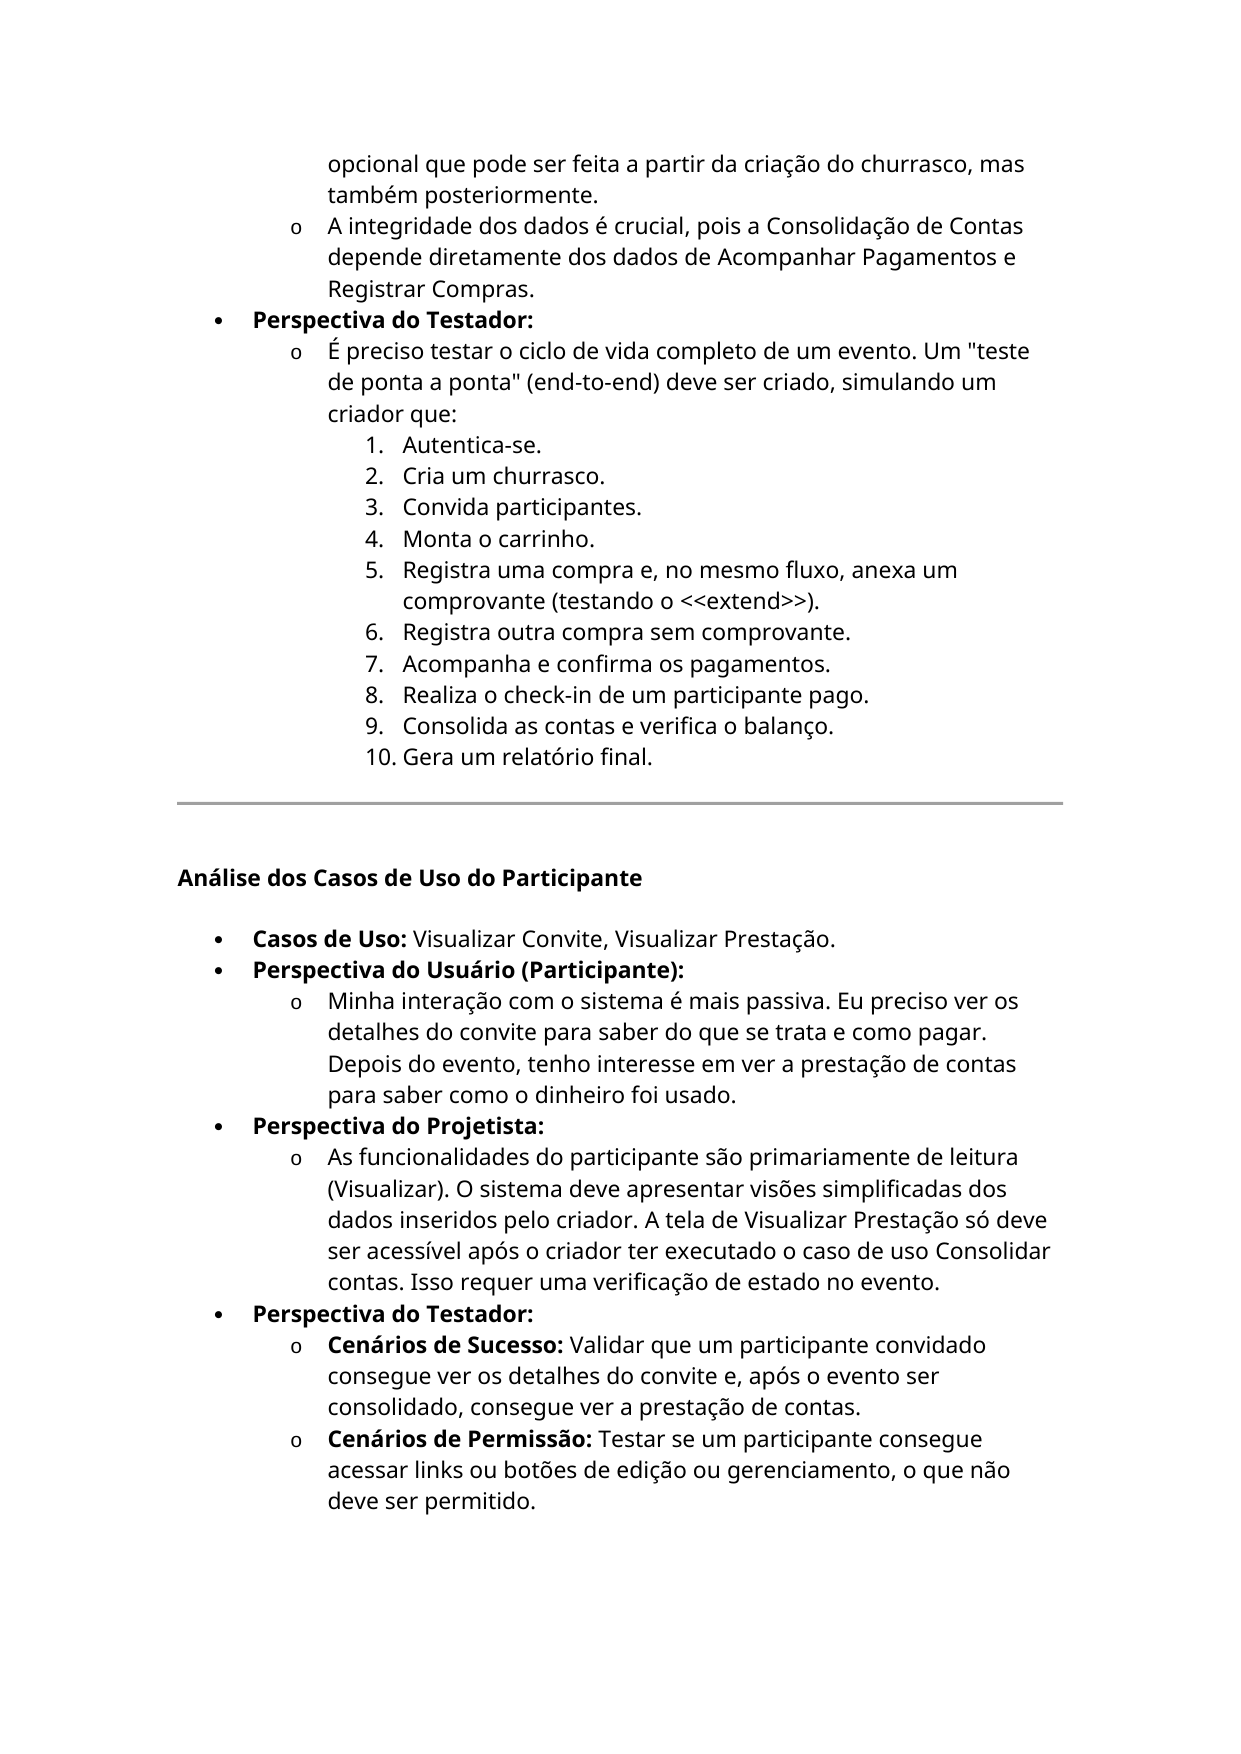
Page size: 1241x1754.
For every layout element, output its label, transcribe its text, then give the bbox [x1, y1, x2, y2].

list Minha interação com o sistema é mais passiva. Eu preciso ver os detalhes do convite para saber do que se trata e como pagar. Depois do evento, tenho interesse em ver a prestação de contas para saber como o dinheiro foi usado. [290, 985, 1063, 1110]
list A integridade dos dados é crucial, pois a Consolidação de Contas depende diretamente dos dados de Acompanhar Pagamentos e Registrar Compras. [290, 210, 1063, 304]
list Cria um churrasco. [365, 460, 1063, 491]
list Convida participantes. [365, 491, 1063, 523]
list Acompanha e confirma os pagamentos. [365, 648, 1063, 679]
list Realiza o check-in de um participante pago. [365, 679, 1063, 710]
list Perspectiva do Testador: [215, 304, 1063, 335]
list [290, 148, 1063, 210]
list As funcionalidades do participante são primariamente de leitura (Visualizar). O sistema deve apresentar visões simplificadas dos dados inseridos pelo criador. A tela de Visualizar Prestação só deve ser acessível após o criador ter executado o caso de uso Consolidar contas. Isso requer uma verificação de estado no evento. [290, 1141, 1063, 1298]
list Registra outra compra sem comprovante. [365, 616, 1063, 648]
list Cenários de Permissão: Testar se um participante consegue acessar links ou botões de edição ou gerenciamento, o que não deve ser permitido. [290, 1423, 1063, 1516]
list Gera um relatório final. [365, 741, 1063, 773]
list É preciso testar o ciclo de vida completo de um evento. Um "teste de ponta a ponta" (end-to-end) deve ser criado, simulando um criador que: [290, 335, 1063, 429]
list Casos de Uso: Visualizar Convite, Visualizar Prestação. [215, 923, 1063, 954]
list Registra uma compra e, no mesmo fluxo, anexa um comprovante (testando o <<extend>>). [365, 554, 1063, 616]
list Perspectiva do Testador: [215, 1298, 1063, 1329]
list Cenários de Sucesso: Validar que um participante convidado consegue ver os detalhes do convite e, após o evento ser consolidado, consegue ver a prestação de contas. [290, 1329, 1063, 1423]
list Perspectiva do Usuário (Participante): [215, 954, 1063, 985]
text Análise dos Casos de Uso do Participante [177, 862, 1063, 893]
list Perspectiva do Projetista: [215, 1110, 1063, 1141]
list Monta o carrinho. [365, 523, 1063, 554]
list Autentica-se. [365, 429, 1063, 460]
list Consolida as contas e verifica o balanço. [365, 710, 1063, 741]
